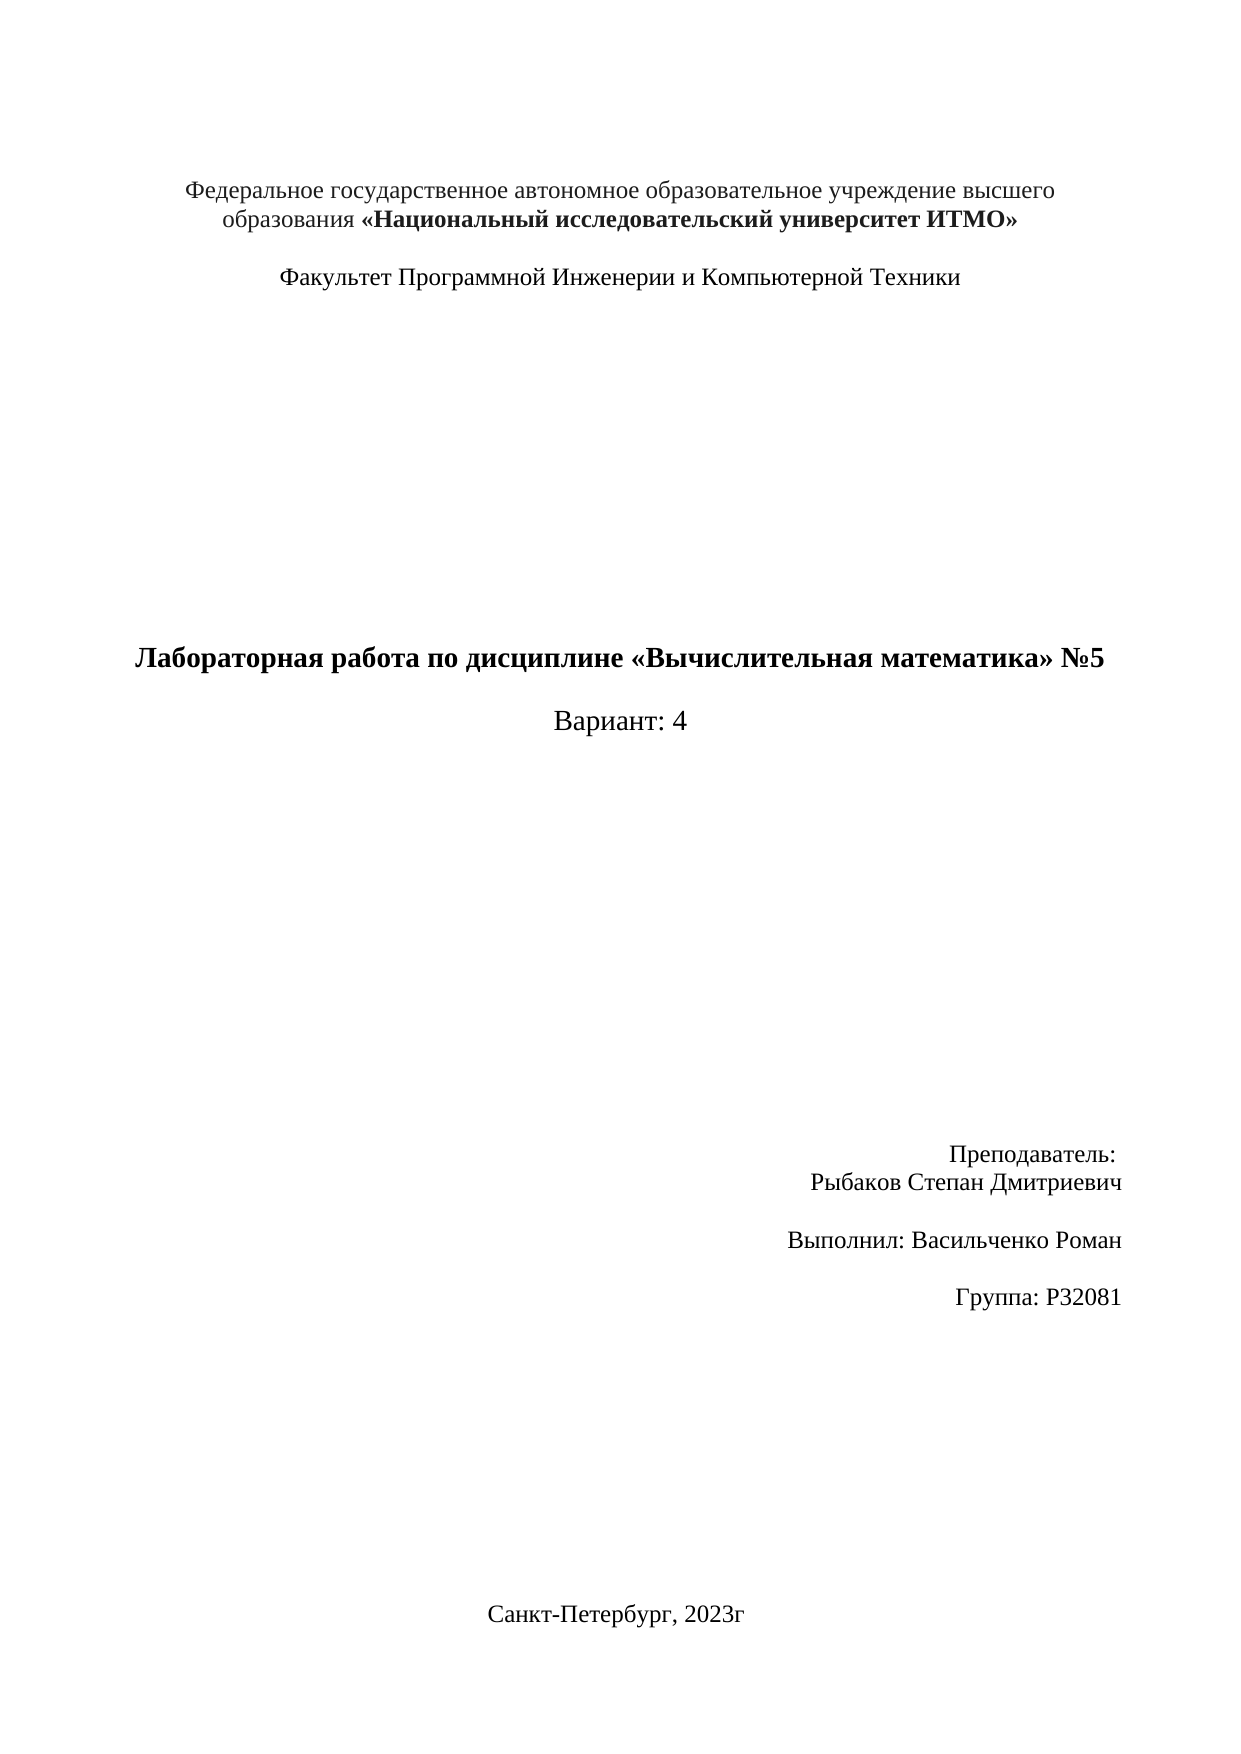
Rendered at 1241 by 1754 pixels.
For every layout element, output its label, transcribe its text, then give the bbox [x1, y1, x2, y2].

text Лабораторная работа по дисциплине «Вычислительная математика» №5 [118, 640, 1122, 674]
text Факультет Программной Инженерии и Компьютерной Техники [118, 262, 1122, 291]
text Группа: Р32081 [118, 1282, 1122, 1311]
text Санкт-Петербург, 2023г [413, 1599, 1122, 1627]
text Выполнил: Васильченко Роман [118, 1225, 1122, 1254]
text Вариант: 4 [118, 703, 1122, 736]
text Преподаватель: Рыбаков Степан Дмитриевич [118, 1139, 1122, 1196]
